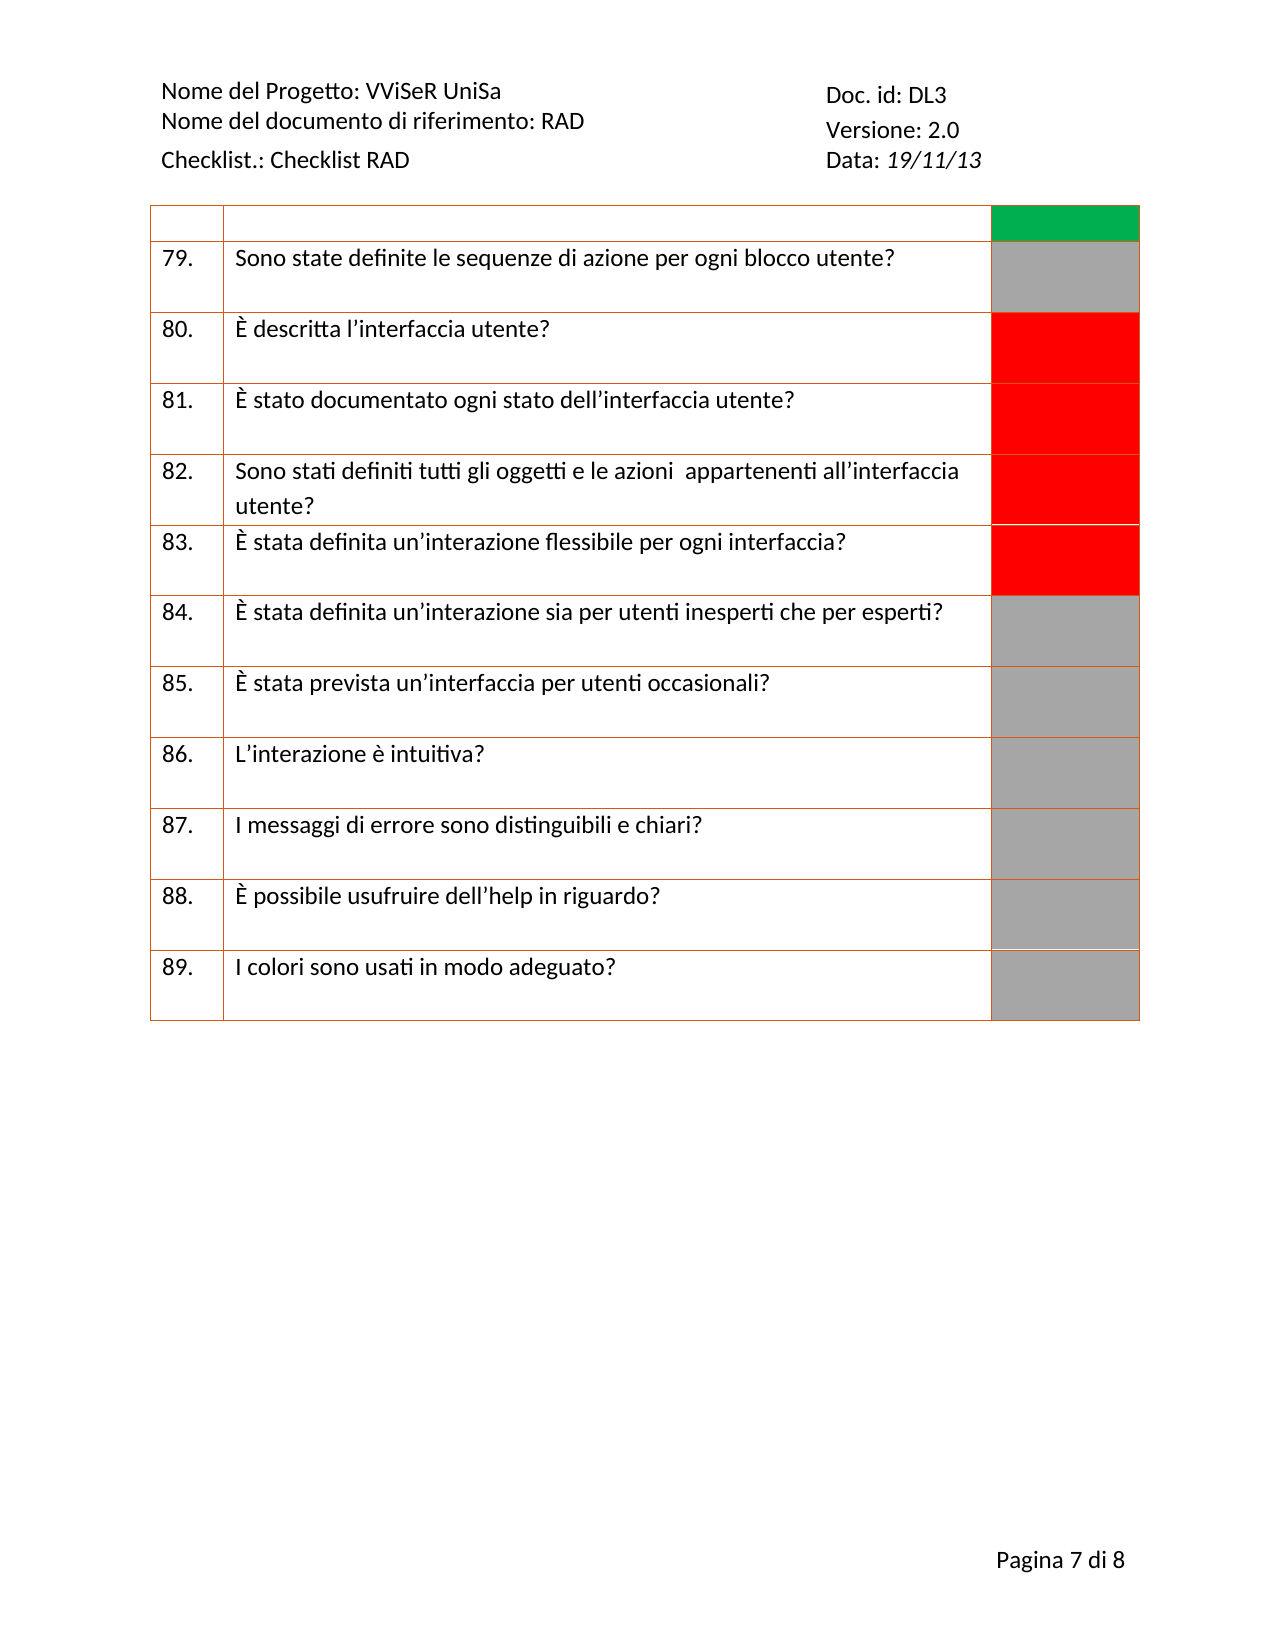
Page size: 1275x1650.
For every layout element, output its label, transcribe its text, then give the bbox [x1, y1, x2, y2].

table_cell [151, 667, 223, 737]
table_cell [224, 206, 991, 241]
table_cell [151, 384, 223, 454]
table_cell È stata definita un’interazione sia per utenti inesperti che per esperti? [224, 596, 991, 666]
table_cell [151, 596, 223, 666]
table_cell [992, 526, 1139, 595]
table_cell [151, 880, 223, 949]
table_cell È descritta l’interfaccia utente? [224, 313, 991, 383]
table_cell [151, 951, 223, 1020]
table_cell È stato documentato ogni stato dell’interfaccia utente? [224, 384, 991, 454]
table_cell [992, 809, 1139, 879]
table_cell L’interazione è intuitiva? [224, 738, 991, 808]
table_cell [992, 738, 1139, 808]
table_cell [151, 313, 223, 383]
table_cell [151, 455, 223, 524]
table_cell [992, 455, 1139, 524]
table_cell [992, 384, 1139, 454]
table_cell [151, 242, 223, 312]
table_cell [992, 206, 1139, 241]
table_cell [992, 951, 1139, 1020]
table_cell [151, 809, 223, 879]
table_cell [151, 206, 223, 241]
table_cell È stata prevista un’interfaccia per utenti occasionali? [224, 667, 991, 737]
table_cell È possibile usufruire dell’help in riguardo? [224, 880, 991, 949]
table_cell È stata definita un’interazione flessibile per ogni interfaccia? [224, 526, 991, 595]
table_cell Sono state definite le sequenze di azione per ogni blocco utente? [224, 242, 991, 312]
table_cell [992, 596, 1139, 666]
table_cell [151, 738, 223, 808]
table_cell I messaggi di errore sono distinguibili e chiari? [224, 809, 991, 879]
table_cell [992, 242, 1139, 312]
table_cell [992, 667, 1139, 737]
table_cell [151, 526, 223, 595]
table_cell [992, 880, 1139, 949]
table_cell [992, 313, 1139, 383]
table_cell Sono stati definiti tutti gli oggetti e le azioni appartenenti all’interfaccia utente? [224, 455, 991, 524]
table_cell I colori sono usati in modo adeguato? [224, 951, 991, 1020]
